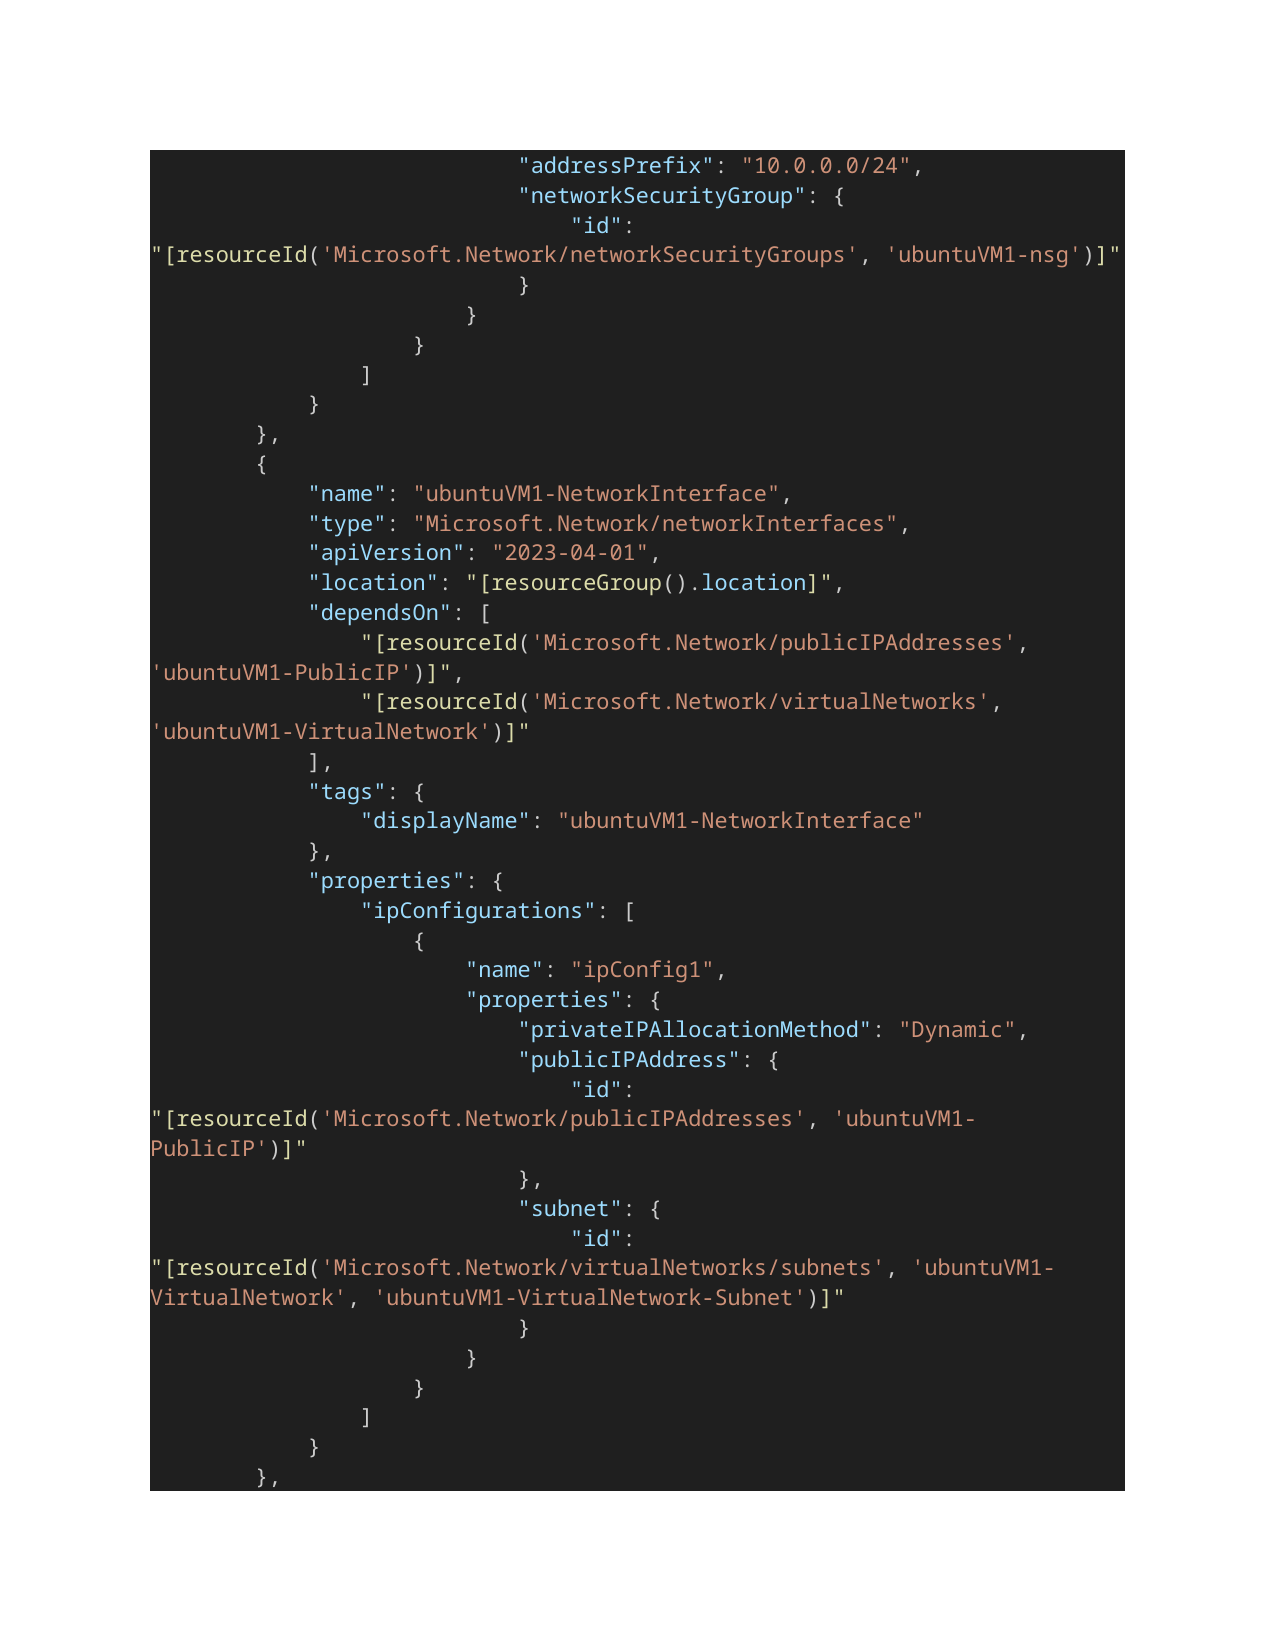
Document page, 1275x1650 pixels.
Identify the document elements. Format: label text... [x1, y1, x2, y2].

text "privateIPAllocationMethod": "Dynamic", [150, 1014, 1125, 1044]
text }, [150, 1461, 1125, 1491]
text } [150, 1431, 1125, 1461]
text }, [150, 418, 1125, 448]
text { [150, 924, 1125, 954]
text "publicIPAddress": { [150, 1044, 1125, 1073]
text "[resourceId('Microsoft.Network/virtualNetworks', 'ubuntuVM1-VirtualNetwork')]" [150, 686, 1125, 746]
text }, [150, 835, 1125, 865]
text } [150, 388, 1125, 418]
text } [150, 299, 1125, 329]
text { [150, 448, 1125, 478]
text "displayName": "ubuntuVM1-NetworkInterface" [150, 805, 1125, 835]
text "addressPrefix": "10.0.0.0/24", [150, 150, 1125, 180]
text "ipConfigurations": [ [150, 895, 1125, 924]
text "dependsOn": [ [150, 597, 1125, 627]
text "name": "ubuntuVM1-NetworkInterface", [150, 478, 1125, 507]
text "networkSecurityGroup": { [150, 180, 1125, 209]
text "[resourceId('Microsoft.Network/publicIPAddresses', 'ubuntuVM1-PublicIP')]", [150, 627, 1125, 686]
text ] [150, 358, 1125, 388]
text } [150, 1371, 1125, 1401]
text ], [150, 746, 1125, 776]
text "id": "[resourceId('Microsoft.Network/networkSecurityGroups', 'ubuntuVM1-nsg')]" [150, 209, 1125, 269]
text } [150, 1312, 1125, 1342]
text } [150, 1342, 1125, 1371]
text "subnet": { [150, 1193, 1125, 1222]
text ] [150, 1401, 1125, 1431]
text } [150, 329, 1125, 358]
text }, [150, 1163, 1125, 1193]
text } [150, 269, 1125, 299]
text "name": "ipConfig1", [150, 954, 1125, 984]
text "properties": { [150, 984, 1125, 1014]
text "properties": { [150, 865, 1125, 895]
text "id": "[resourceId('Microsoft.Network/publicIPAddresses', 'ubuntuVM1-PublicIP')]" [150, 1073, 1125, 1163]
text "apiVersion": "2023-04-01", [150, 537, 1125, 567]
text "location": "[resourceGroup().location]", [150, 567, 1125, 597]
text "type": "Microsoft.Network/networkInterfaces", [150, 507, 1125, 537]
text "id": "[resourceId('Microsoft.Network/virtualNetworks/subnets', 'ubuntuVM1-VirtualNetwork', 'ubuntuVM1-VirtualNetwork-Subnet')]" [150, 1222, 1125, 1312]
text "tags": { [150, 776, 1125, 805]
